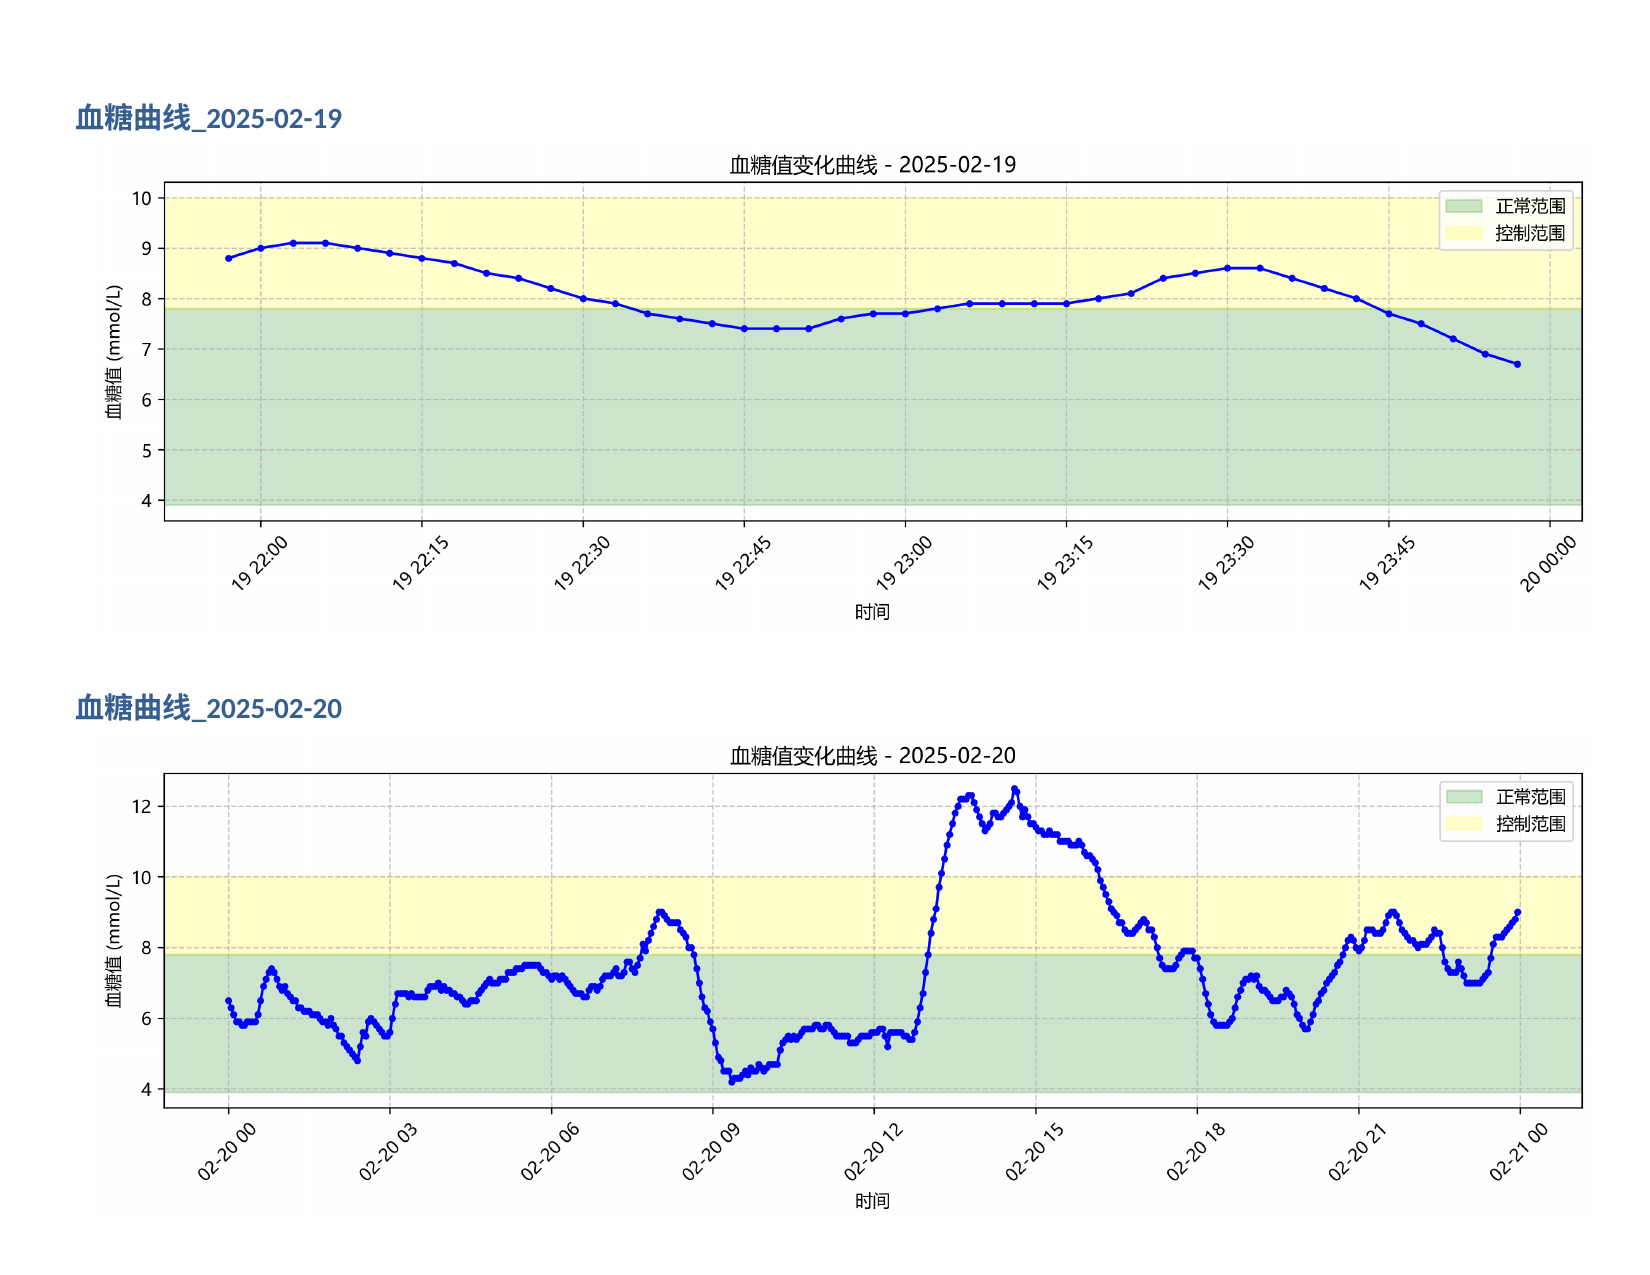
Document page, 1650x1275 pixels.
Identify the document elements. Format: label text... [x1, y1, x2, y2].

subtitle 血糖曲线_2025-02-20 [75, 688, 1575, 727]
picture [93, 142, 1594, 634]
picture [93, 733, 1594, 1223]
subtitle 血糖曲线_2025-02-19 [75, 97, 1575, 137]
